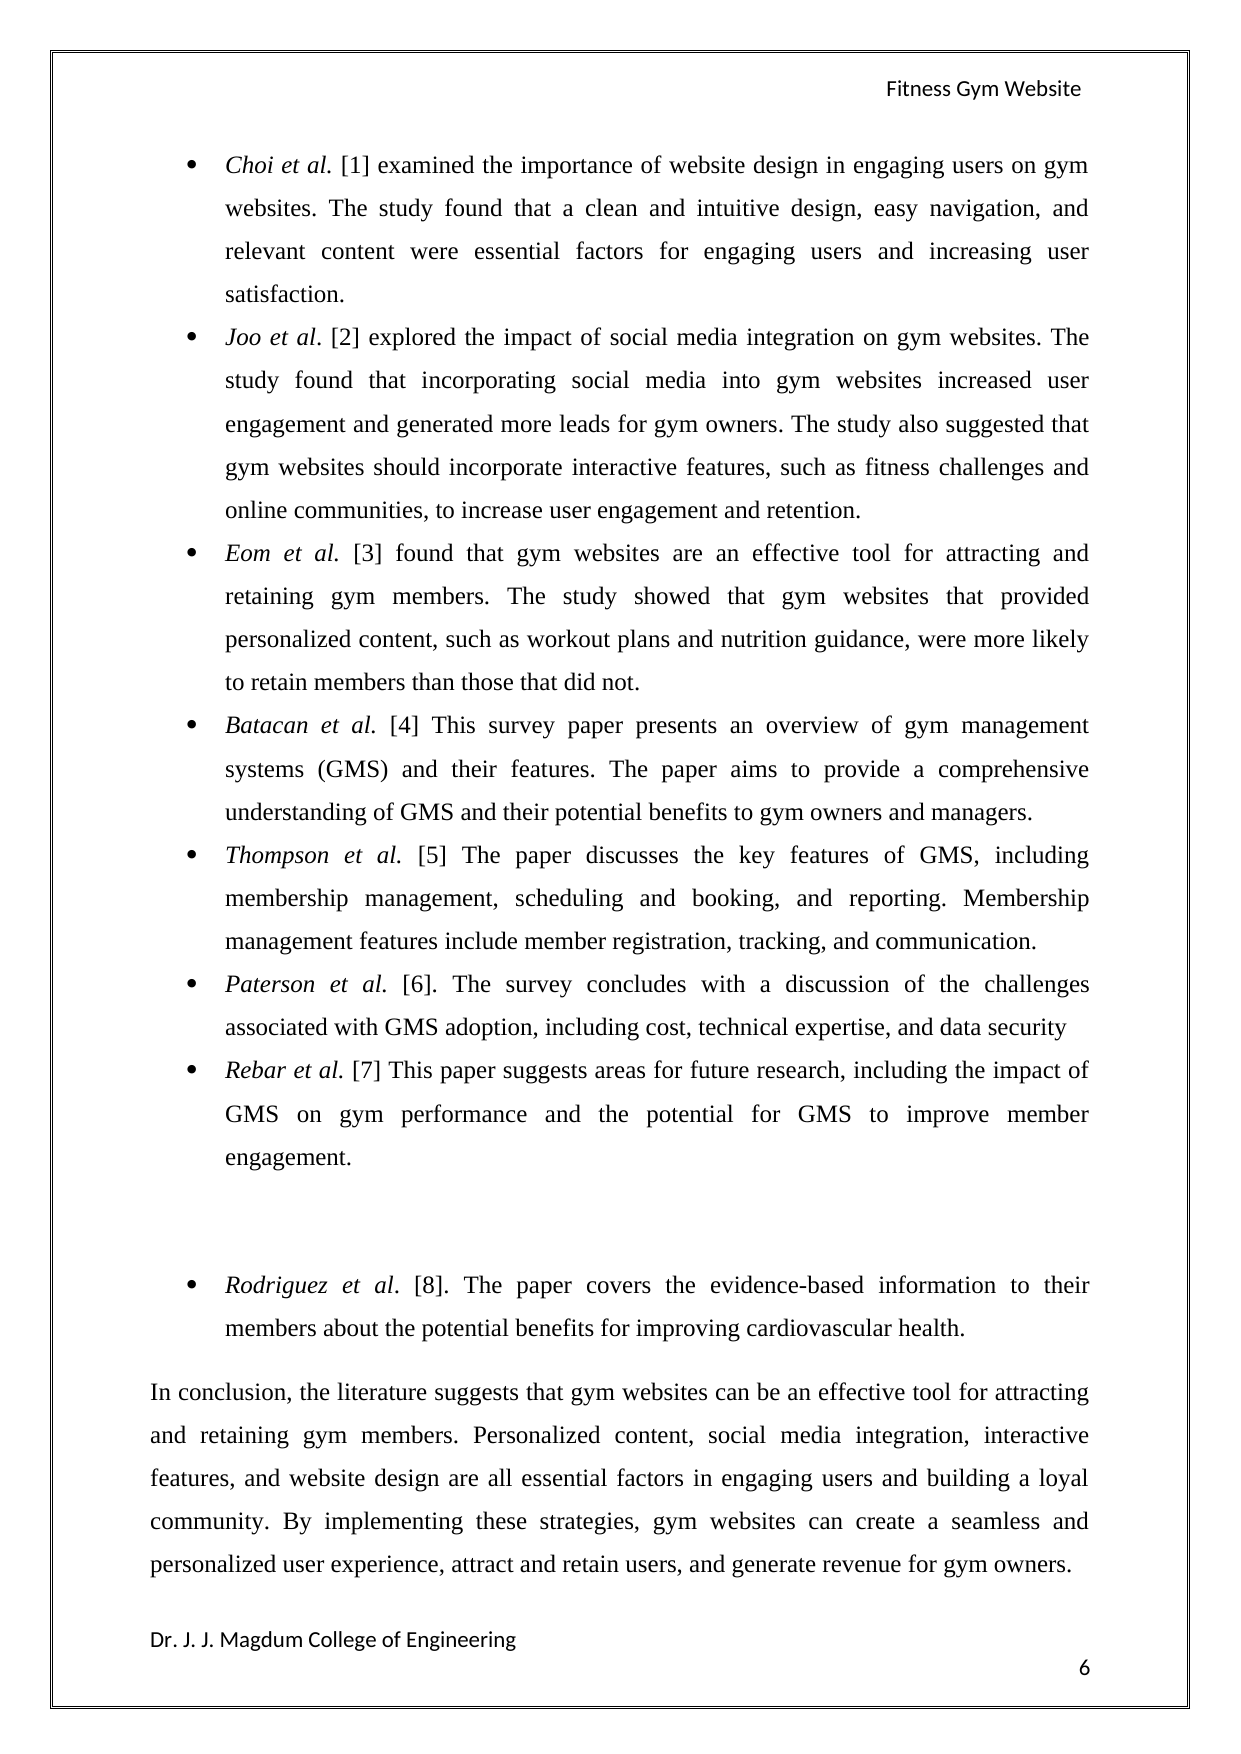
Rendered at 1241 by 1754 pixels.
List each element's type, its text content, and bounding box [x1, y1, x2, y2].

list Eom et al. [3] found that gym websites are an effective tool for attracting and retaining gym members. The study showed that gym websites that provided personalized content, such as workout plans and nutrition guidance, were more likely to retain members than those that did not. [187, 538, 1090, 696]
list Choi et al. [1] examined the importance of website design in engaging users on gym websites. The study found that a clean and intuitive design, easy navigation, and relevant content were essential factors for engaging users and increasing user satisfaction. [187, 150, 1090, 308]
list Rodriguez et al. [8]. The paper covers the evidence-based information to their members about the potential benefits for improving cardiovascular health. [187, 1270, 1090, 1342]
list Batacan et al. [4] This survey paper presents an overview of gym management systems (GMS) and their features. The paper aims to provide a comprehensive understanding of GMS and their potential benefits to gym owners and managers. [187, 711, 1090, 826]
list Joo et al. [2] explored the impact of social media integration on gym websites. The study found that incorporating social media into gym websites increased user engagement and generated more leads for gym owners. The study also suggested that gym websites should incorporate interactive features, such as fitness challenges and online communities, to increase user engagement and retention. [187, 322, 1090, 524]
list Paterson et al. [6]. The survey concludes with a discussion of the challenges associated with GMS adoption, including cost, technical expertise, and data security [187, 969, 1090, 1041]
list Thompson et al. [5] The paper discusses the key features of GMS, including membership management, scheduling and booking, and reporting. Membership management features include member registration, tracking, and communication. [187, 840, 1090, 955]
list Rebar et al. [7] This paper suggests areas for future research, including the impact of GMS on gym performance and the potential for GMS to improve member engagement. [187, 1056, 1090, 1171]
text In conclusion, the literature suggests that gym websites can be an effective tool for attracting and retaining gym members. Personalized content, social media integration, interactive features, and website design are all essential factors in engaging users and building a loyal community. By implementing these strategies, gym websites can create a seamless and personalized user experience, attract and retain users, and generate revenue for gym owners. [150, 1377, 1090, 1578]
